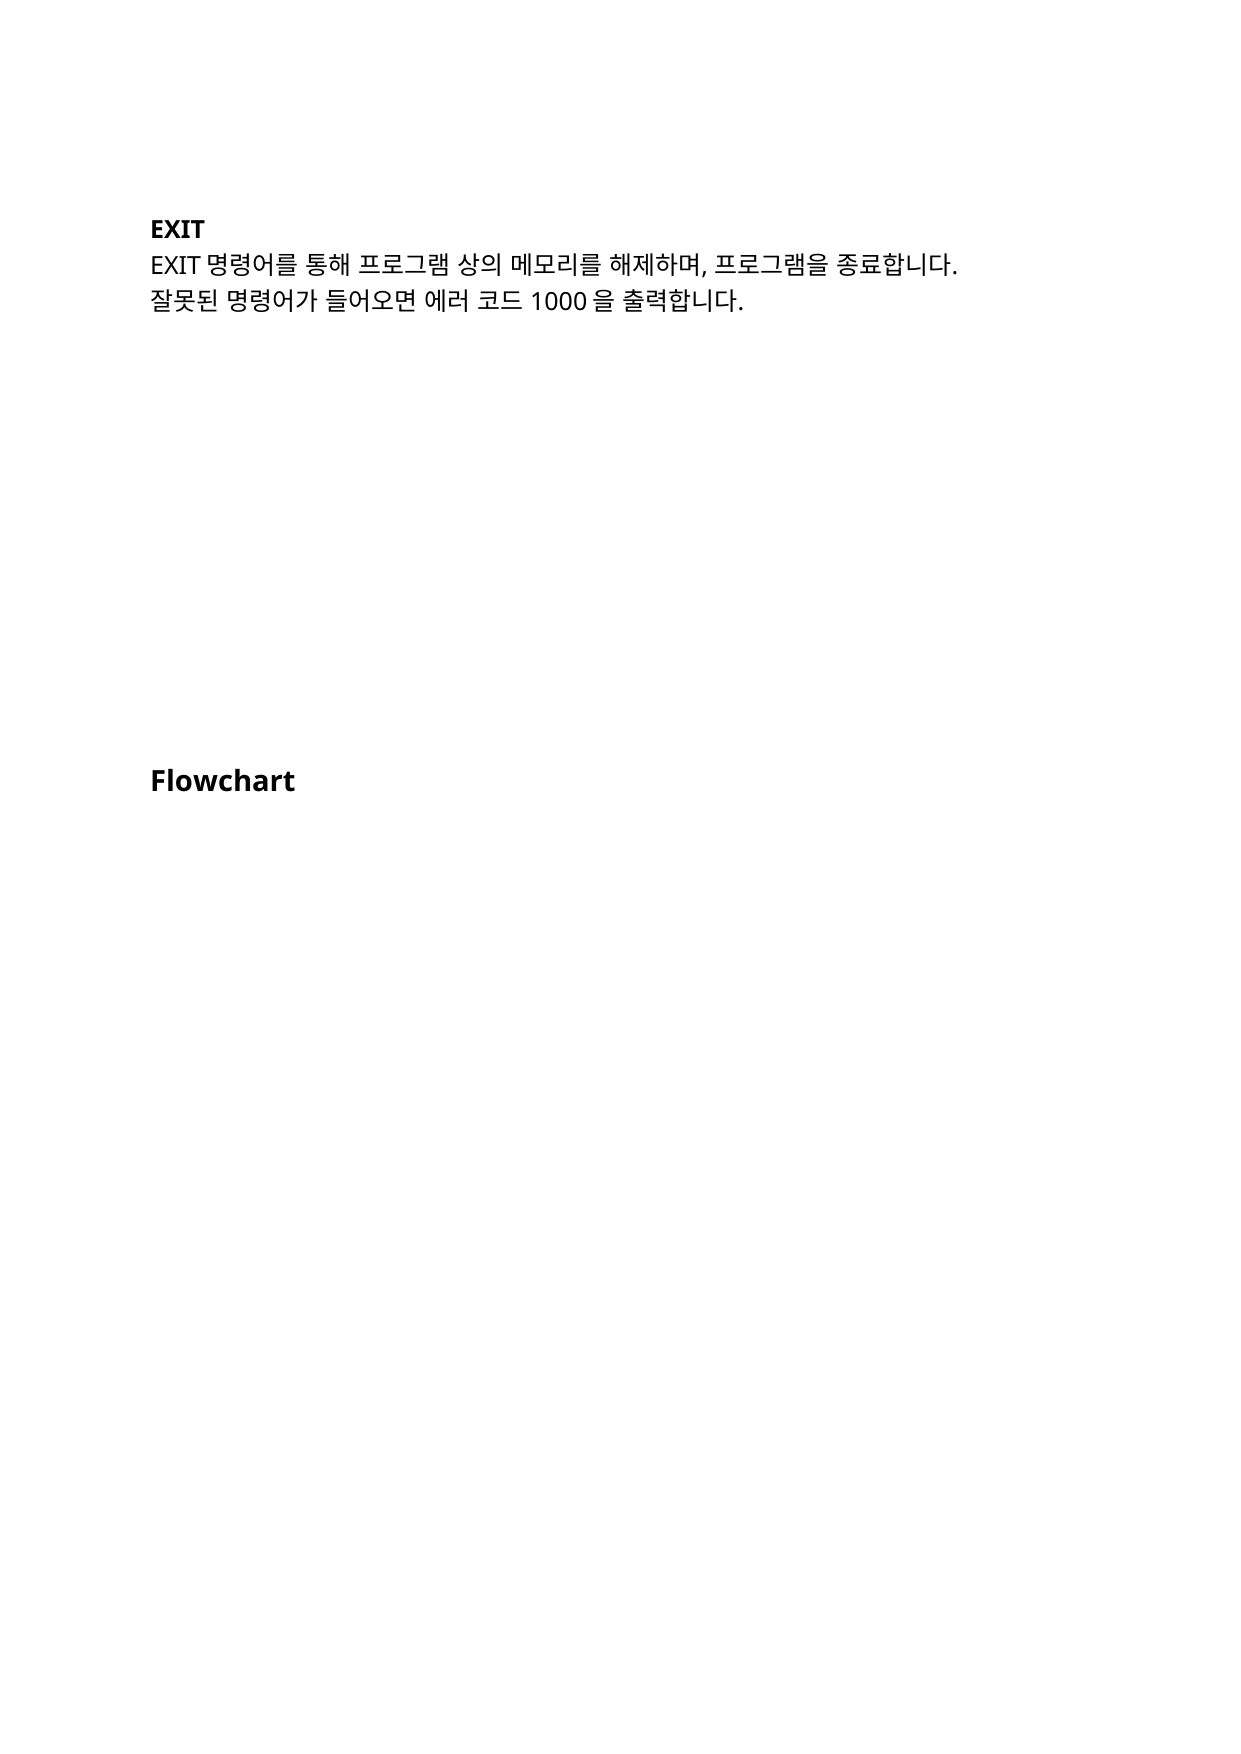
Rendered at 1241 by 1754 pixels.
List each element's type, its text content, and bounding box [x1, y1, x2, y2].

text 잘못된 명령어가 들어오면 에러 코드 1000을 출력합니다. [150, 282, 1090, 318]
text Flowchart [150, 761, 1090, 800]
text EXIT EXIT명령어를 통해 프로그램 상의 메모리를 해제하며, 프로그램을 종료합니다. [150, 211, 1090, 282]
